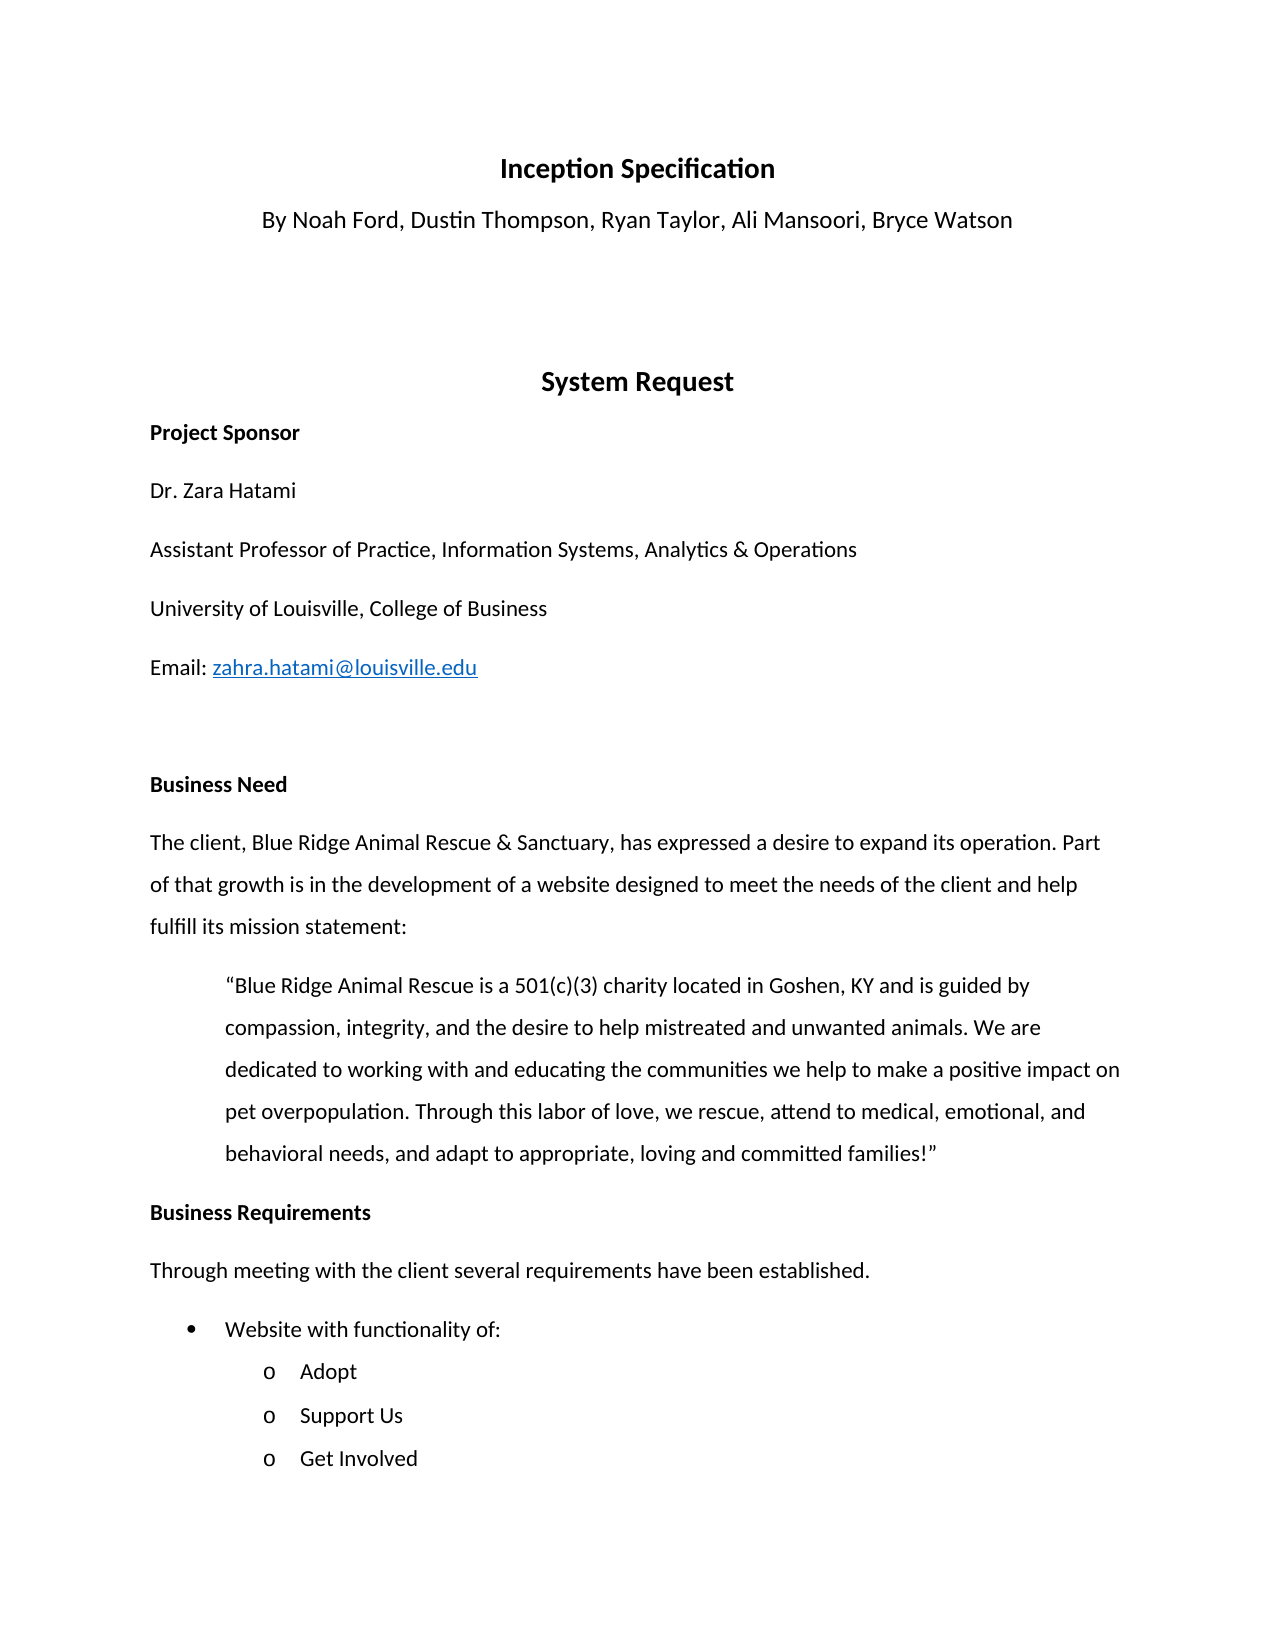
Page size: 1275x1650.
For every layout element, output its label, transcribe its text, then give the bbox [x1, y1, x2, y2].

list Get Involved [262, 1444, 1125, 1474]
text By Noah Ford, Dustin Thompson, Ryan Taylor, Ali Mansoori, Bryce Watson [150, 205, 1125, 235]
text Dr. Zara Hatami [150, 477, 1125, 505]
text The client, Blue Ridge Animal Rescue & Sanctuary, has expressed a desire to expand its operation. Part of that growth is in the development of a website designed to meet the needs of the client and help fulfill its mission statement: [150, 828, 1125, 941]
list Support Us [262, 1401, 1125, 1430]
text Business Requirements [150, 1198, 1125, 1226]
list Website with functionality of: [187, 1315, 1125, 1343]
text Inception Specification [150, 150, 1125, 186]
text Project Sponsor [150, 418, 1125, 446]
text Email: zahra.hatami@louisville.edu [150, 653, 1125, 681]
text Business Need [150, 770, 1125, 798]
text System Request [150, 363, 1125, 399]
text Through meeting with the client several requirements have been established. [150, 1256, 1125, 1284]
text “Blue Ridge Animal Rescue is a 501(c)(3) charity located in Goshen, KY and is guided by compassion, integrity, and the desire to help mistreated and unwanted animals. We are dedicated to working with and educating the communities we help to make a positive impact on pet overpopulation. Through this labor of love, we rescue, attend to medical, emotional, and behavioral needs, and adapt to appropriate, loving and committed families!” [225, 971, 1125, 1167]
text University of Louisville, College of Business [150, 594, 1125, 622]
list Adopt [262, 1357, 1125, 1386]
text Assistant Professor of Practice, Information Systems, Analytics & Operations [150, 535, 1125, 563]
